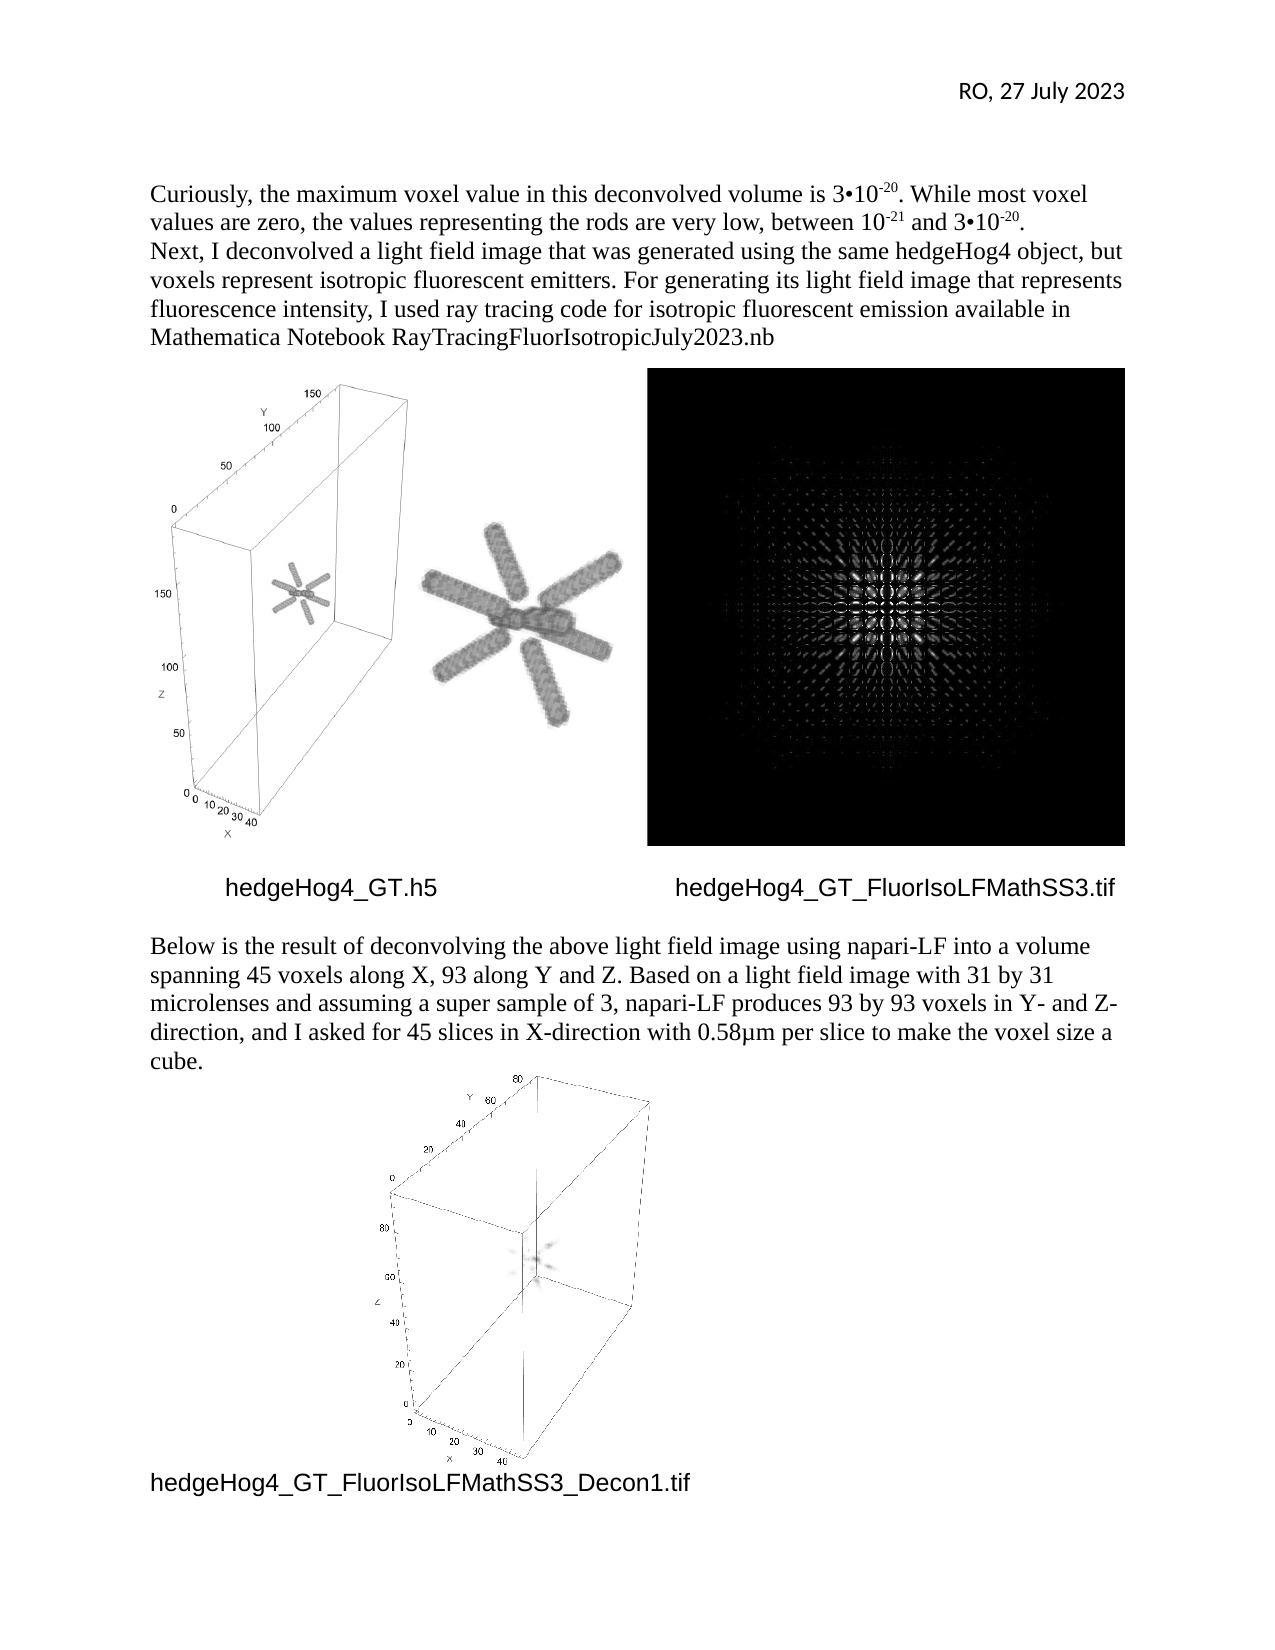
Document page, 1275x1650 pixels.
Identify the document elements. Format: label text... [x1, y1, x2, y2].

text Next, I deconvolved a light field image that was generated using the same hedgeHog4 object, but voxels represent isotropic fluorescent emitters. For generating its light field image that represents fluorescence intensity, I used ray tracing code for isotropic fluorescent emission available in Mathematica Notebook RayTracingFluorIsotropicJuly2023.nb [150, 236, 1125, 351]
text Below is the result of deconvolving the above light field image using napari-LF into a volume spanning 45 voxels along X, 93 along Y and Z. Based on a light field image with 31 by 31 microlenses and assuming a super sample of 3, napari-LF produces 93 by 93 voxels in Y- and Z-direction, and I asked for 45 slices in X-direction with 0.58µm per slice to make the voxel size a cube. [150, 931, 1125, 1075]
text Curiously, the maximum voxel value in this deconvolved volume is 3•10-20. While most voxel values are zero, the values representing the rods are very low, between 10-21 and 3•10-20. [150, 179, 1125, 236]
text hedgeHog4_GT_FluorIsoLFMathSS3_Decon1.tif [150, 1468, 1125, 1497]
picture [647, 368, 1125, 846]
text hedgeHog4_GT.h5 hedgeHog4_GT_FluorIsoLFMathSS3.tif [150, 873, 1125, 902]
picture [150, 380, 632, 845]
picture [375, 1074, 650, 1469]
